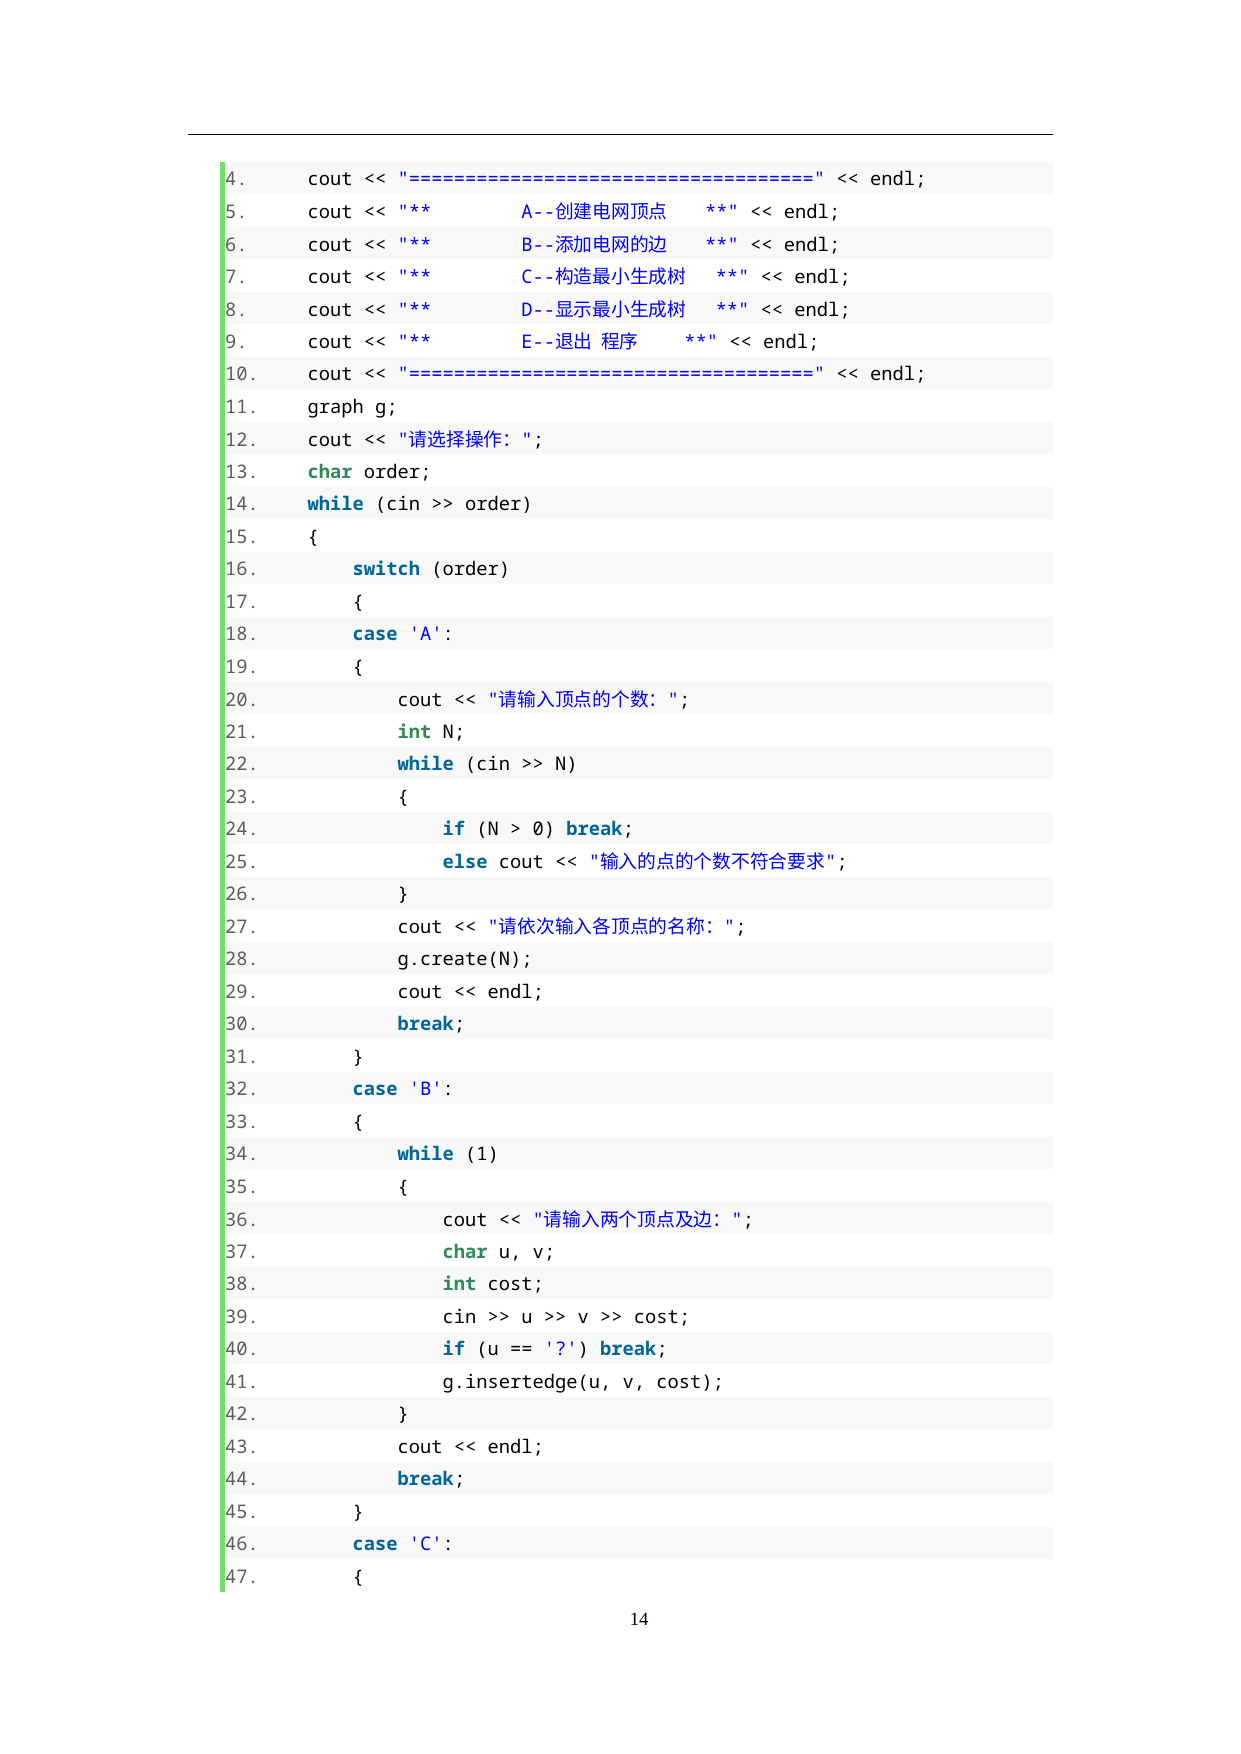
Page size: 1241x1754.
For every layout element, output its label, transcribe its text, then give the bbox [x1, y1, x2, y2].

list case 'C': [225, 1527, 1053, 1559]
list g.insertedge(u, v, cost); [225, 1364, 1053, 1397]
list break; [225, 1007, 1053, 1039]
list cout << endl; [225, 1429, 1053, 1462]
list else cout << "输入的点的个数不符合要求"; [225, 844, 1053, 877]
list cout << "请输入两个顶点及边："; [225, 1202, 1053, 1234]
list case 'B': [225, 1072, 1053, 1104]
list while (cin >> order) [225, 487, 1053, 519]
list switch (order) [225, 552, 1053, 584]
list int cost; [225, 1267, 1053, 1299]
list } [225, 1039, 1053, 1072]
list } [225, 877, 1053, 909]
list cout << "请选择操作："; [225, 422, 1053, 454]
list char u, v; [225, 1234, 1053, 1267]
list if (N > 0) break; [225, 812, 1053, 844]
list { [225, 1559, 1053, 1592]
list break; [225, 1462, 1053, 1494]
list cout << "====================================" << endl; [225, 162, 1053, 194]
list } [225, 1397, 1053, 1429]
list { [225, 1104, 1053, 1137]
list { [225, 649, 1053, 682]
list while (1) [225, 1137, 1053, 1169]
list char order; [225, 454, 1053, 487]
list while (cin >> N) [225, 747, 1053, 779]
list cout << "请输入顶点的个数："; [225, 682, 1053, 714]
list cout << "** A--创建电网顶点 **" << endl; [225, 194, 1053, 227]
list cout << "** C--构造最小生成树 **" << endl; [225, 259, 1053, 292]
list cout << "请依次输入各顶点的名称："; [225, 909, 1053, 942]
list g.create(N); [225, 942, 1053, 974]
list cout << "** B--添加电网的边 **" << endl; [225, 227, 1053, 259]
list cin >> u >> v >> cost; [225, 1299, 1053, 1332]
list { [225, 519, 1053, 552]
list { [225, 584, 1053, 617]
list cout << endl; [225, 974, 1053, 1007]
list case 'A': [225, 617, 1053, 649]
list cout << "====================================" << endl; [225, 357, 1053, 389]
list cout << "** D--显示最小生成树 **" << endl; [225, 292, 1053, 324]
list { [225, 1169, 1053, 1202]
list graph g; [225, 389, 1053, 422]
list if (u == '?') break; [225, 1332, 1053, 1364]
list int N; [225, 714, 1053, 747]
list cout << "** E--退出 程序 **" << endl; [225, 324, 1053, 357]
list } [225, 1494, 1053, 1527]
list { [225, 779, 1053, 812]
